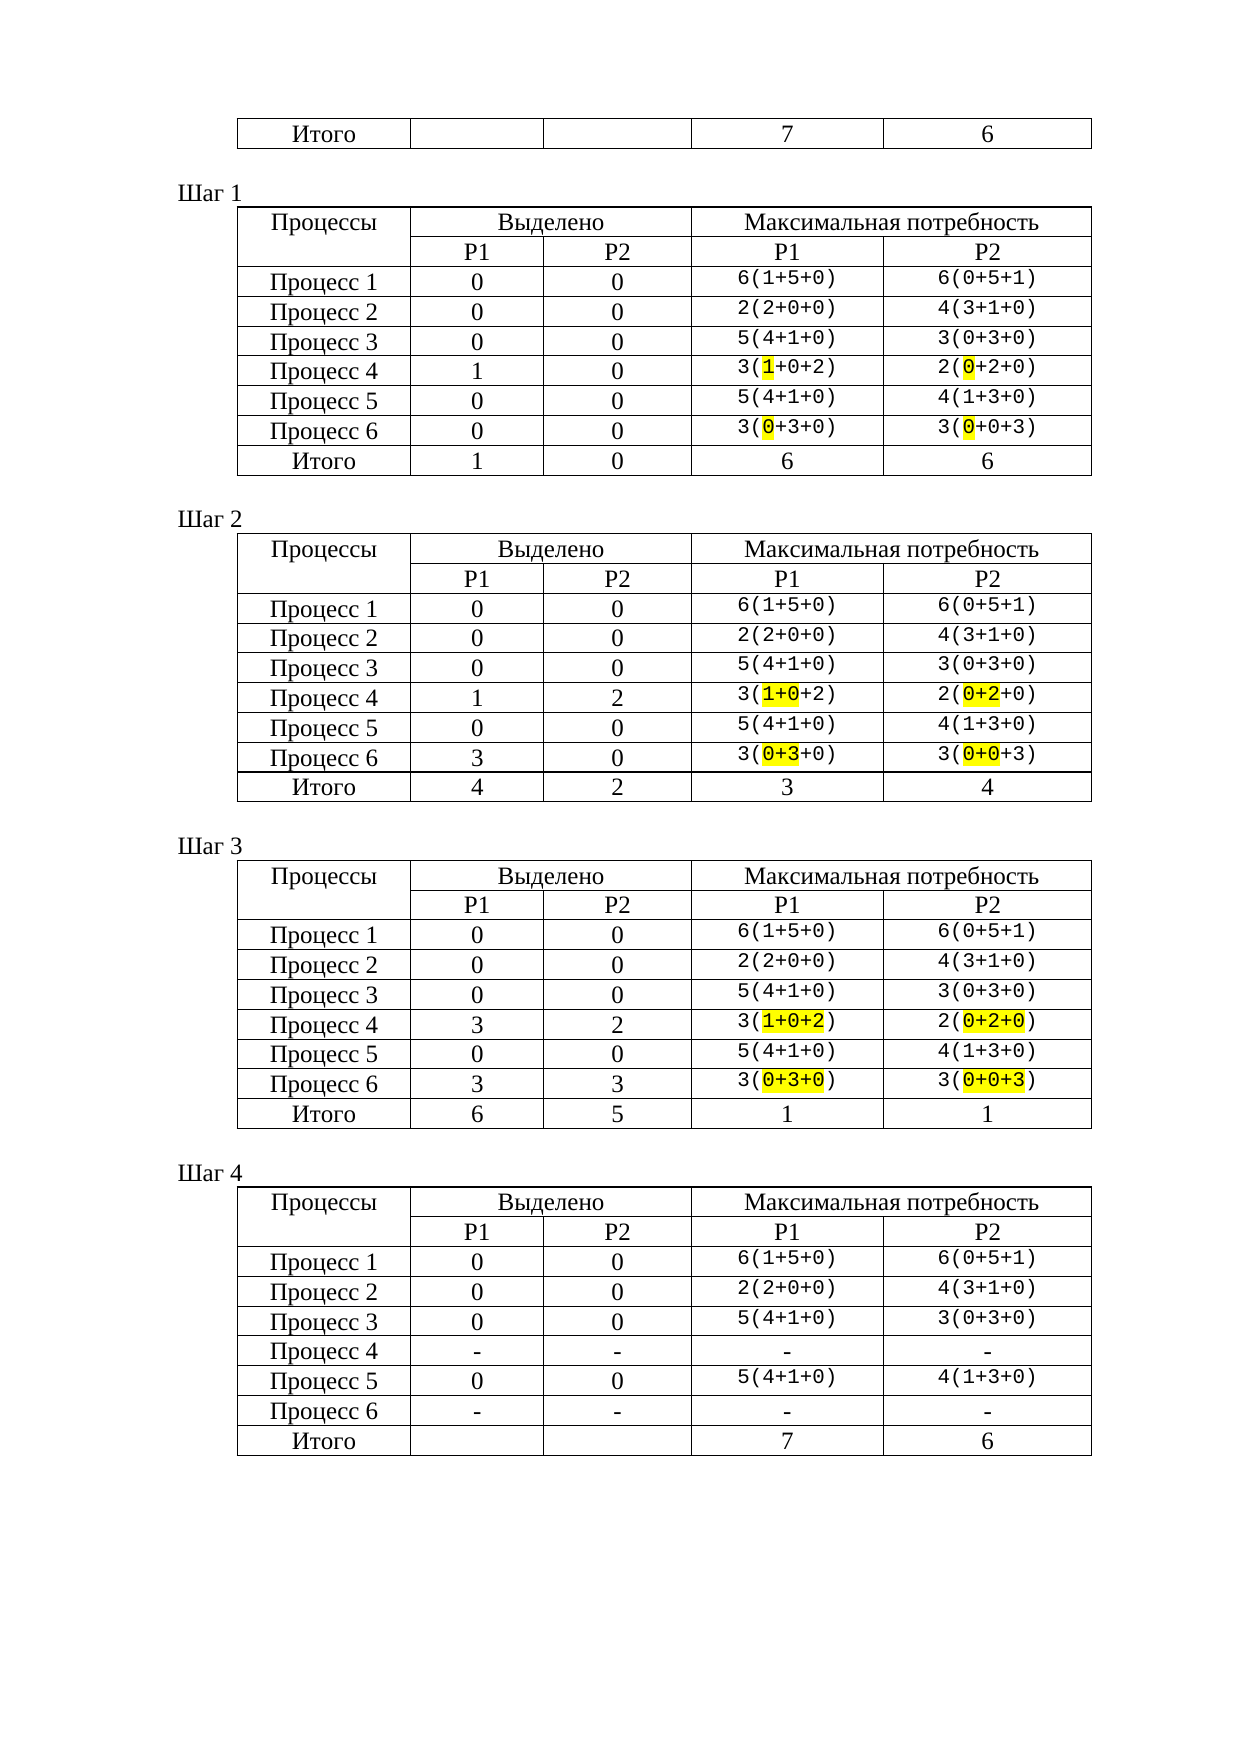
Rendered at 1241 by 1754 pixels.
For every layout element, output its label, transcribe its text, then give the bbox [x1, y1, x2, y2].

table_cell 5(4+1+0) [692, 1307, 883, 1335]
table_cell 3(0+3+0) [692, 743, 883, 771]
table_cell 4(1+3+0) [884, 1366, 1091, 1395]
table_cell 5(4+1+0) [692, 327, 883, 355]
table_cell 6(0+5+1) [884, 920, 1091, 949]
table_cell 6(1+5+0) [692, 1247, 883, 1276]
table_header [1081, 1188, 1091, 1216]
table_cell 3(0+3+0) [692, 1069, 883, 1098]
text Шаг 2 [177, 504, 1152, 533]
table_cell 6(1+5+0) [692, 920, 883, 949]
table_cell 3(1+0+2) [692, 683, 883, 712]
table_header Процессы [238, 861, 410, 919]
table_cell 6(0+5+1) [884, 1247, 1091, 1276]
table_cell 3(0+0+3) [884, 743, 1091, 771]
table_cell 6(1+5+0) [692, 267, 883, 296]
table_cell 3(0+3+0) [884, 327, 1091, 355]
table_cell 2(2+0+0) [692, 1277, 883, 1306]
table_cell 3(0+3+0) [692, 416, 883, 445]
table_cell 5(4+1+0) [692, 980, 883, 1009]
table_cell [411, 119, 422, 148]
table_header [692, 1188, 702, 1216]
table_cell 2(2+0+0) [692, 624, 883, 652]
table_cell 3(0+3+0) [884, 653, 1091, 682]
table_cell 6(1+5+0) [692, 594, 883, 622]
table_cell [680, 119, 691, 148]
table_cell 3(0+3+0) [884, 980, 1091, 1009]
table_cell 4(1+3+0) [884, 386, 1091, 415]
table_cell 4(1+3+0) [884, 713, 1091, 742]
table_cell 5(4+1+0) [692, 653, 883, 682]
text Шаг 3 [177, 831, 1152, 860]
table_header Процессы [238, 534, 410, 593]
table_cell 5(4+1+0) [692, 1040, 883, 1068]
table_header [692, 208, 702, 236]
text Шаг 4 [177, 1158, 1152, 1186]
table_header Процессы [238, 208, 410, 266]
table_cell 3(1+0+2) [692, 356, 883, 385]
table_cell [544, 119, 555, 148]
table_cell 6(0+5+1) [884, 594, 1091, 622]
table_cell 3(0+0+3) [884, 416, 1091, 445]
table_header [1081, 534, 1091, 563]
table_cell 2(0+2+0) [884, 1010, 1091, 1038]
table_cell [532, 119, 543, 148]
table_cell 4(1+3+0) [884, 1040, 1091, 1068]
table_cell 4(3+1+0) [884, 1277, 1091, 1306]
table_cell 3(0+3+0) [884, 1307, 1091, 1335]
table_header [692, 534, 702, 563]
table_cell 4(3+1+0) [884, 297, 1091, 326]
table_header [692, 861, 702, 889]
table_cell [544, 1426, 555, 1454]
table_header Процессы [238, 1188, 410, 1246]
table_cell 2(2+0+0) [692, 950, 883, 979]
table_cell [680, 1426, 691, 1454]
table_cell 3(0+0+3) [884, 1069, 1091, 1098]
table_cell 2(0+2+0) [884, 683, 1091, 712]
table_cell 5(4+1+0) [692, 1366, 883, 1395]
table_cell 6(0+5+1) [884, 267, 1091, 296]
table_cell 2(0+2+0) [884, 356, 1091, 385]
table_cell 4(3+1+0) [884, 950, 1091, 979]
text Шаг 1 [177, 178, 1152, 206]
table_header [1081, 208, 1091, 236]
table_cell [532, 1426, 543, 1454]
table_cell 2(2+0+0) [692, 297, 883, 326]
table_cell 3(1+0+2) [692, 1010, 883, 1038]
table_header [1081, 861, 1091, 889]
table_cell 5(4+1+0) [692, 386, 883, 415]
table_cell 5(4+1+0) [692, 713, 883, 742]
table_cell 4(3+1+0) [884, 624, 1091, 652]
table_cell [411, 1426, 422, 1454]
